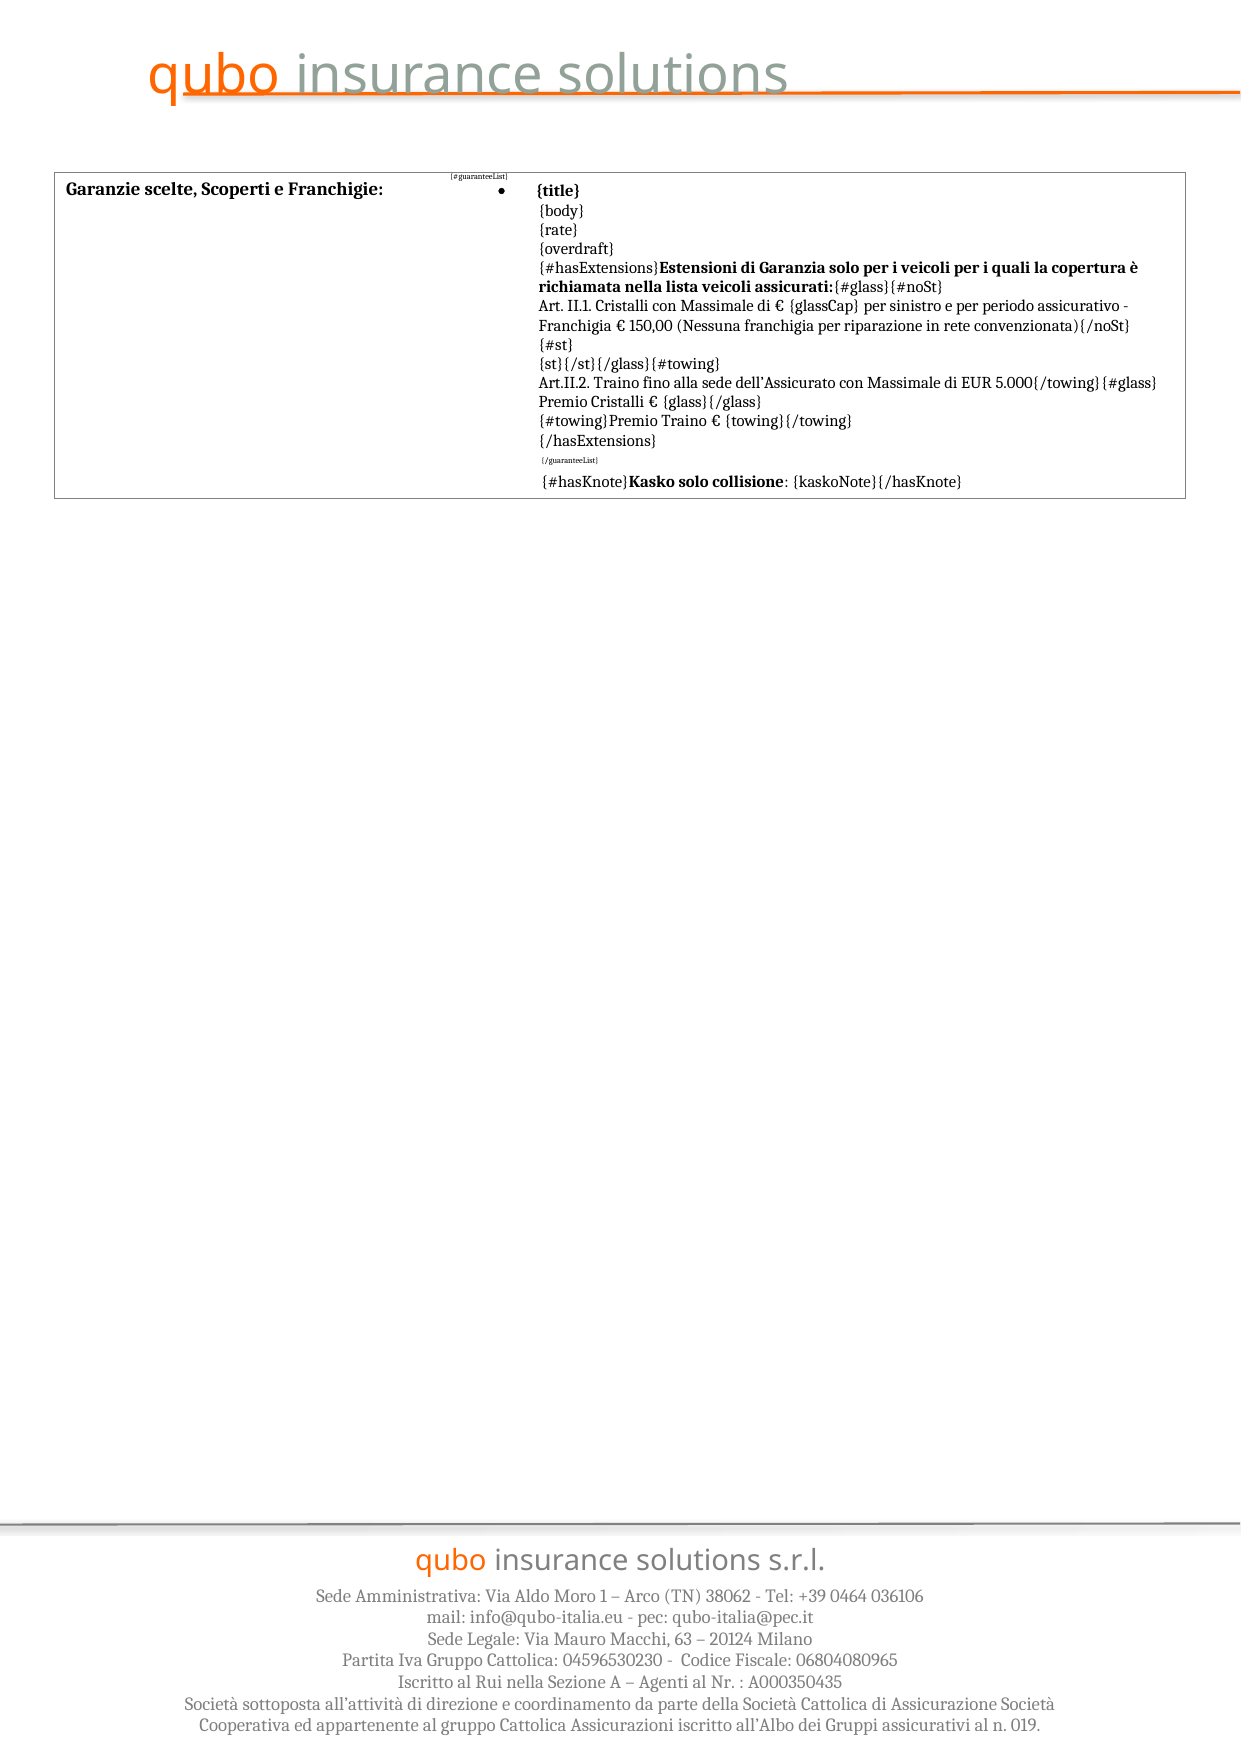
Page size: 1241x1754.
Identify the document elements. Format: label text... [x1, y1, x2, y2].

table_header Garanzie scelte, Scoperti e Franchigie: [55, 173, 438, 498]
table_header {#guaranteeList} {/guaranteeList} {#hasKnote}Kasko solo collisione: {kaskoNote}{/hasKnote} [439, 173, 1185, 498]
